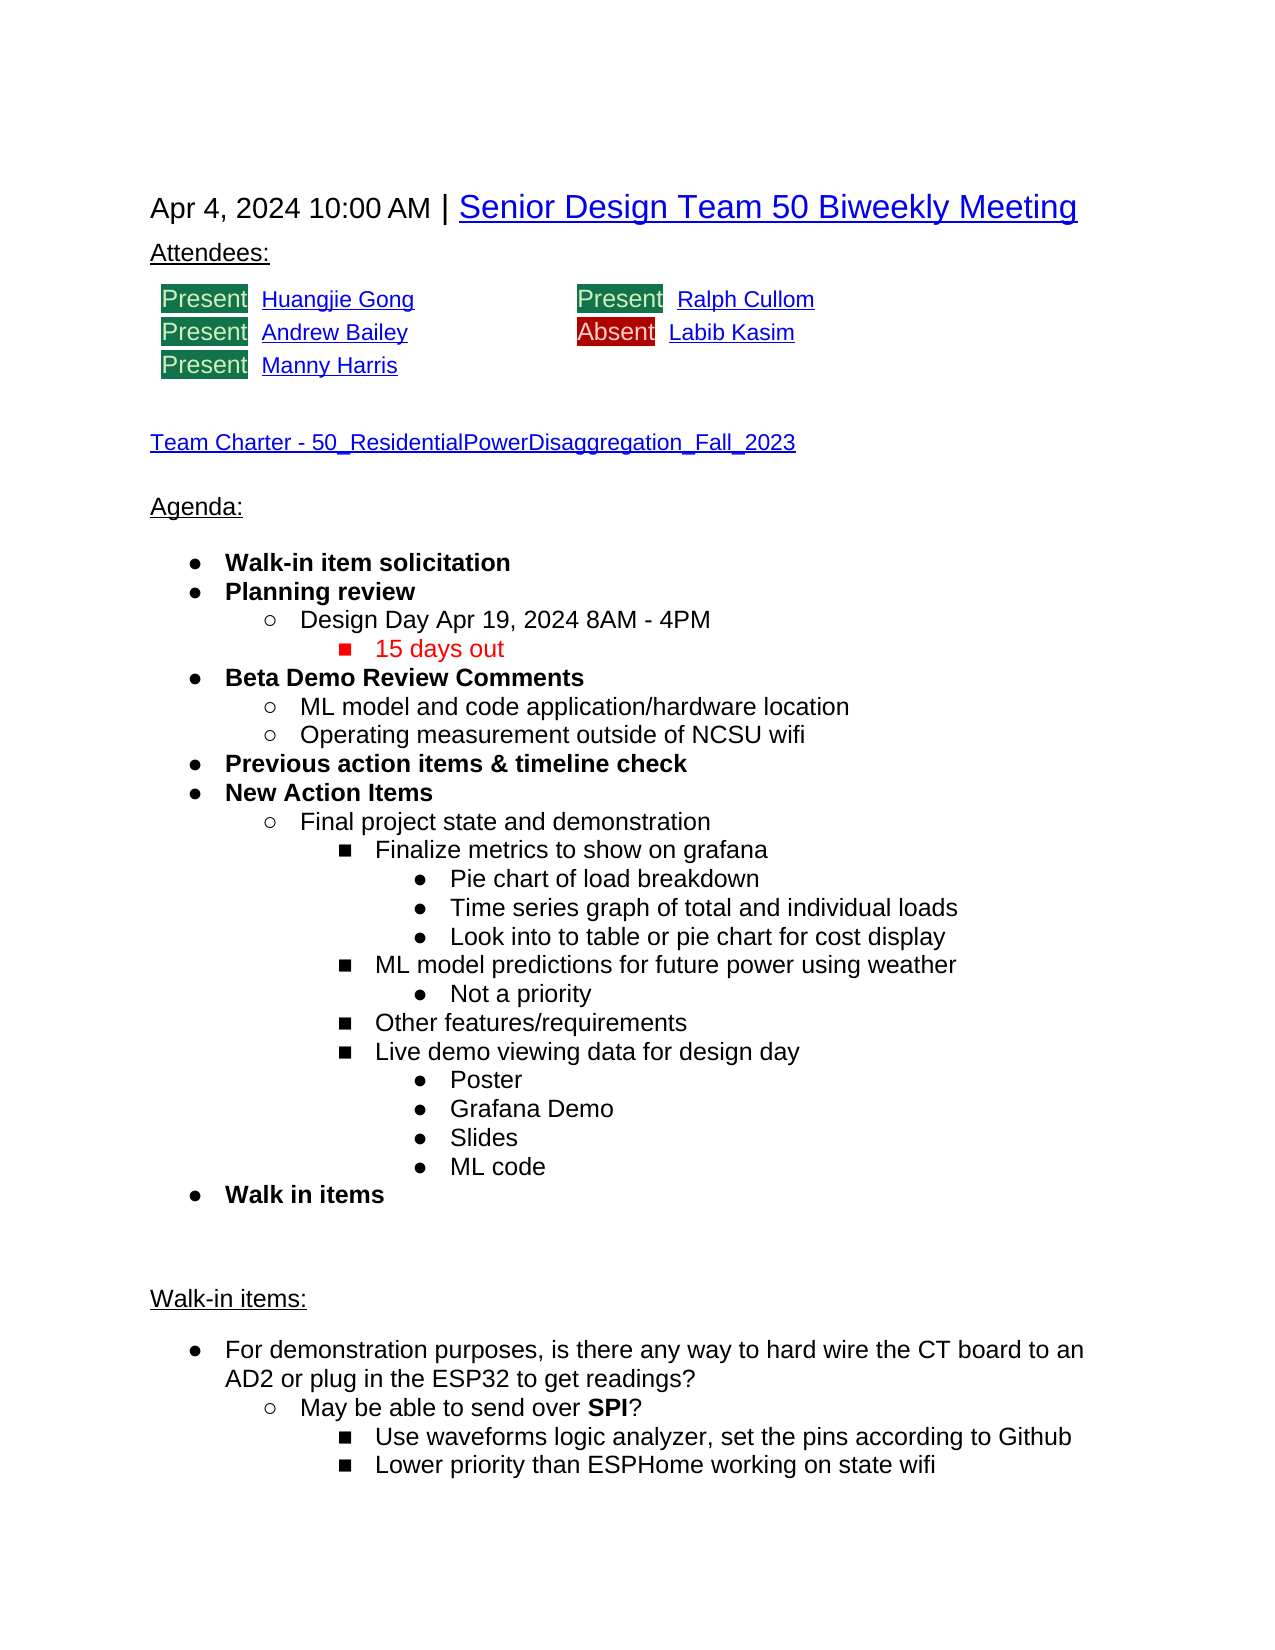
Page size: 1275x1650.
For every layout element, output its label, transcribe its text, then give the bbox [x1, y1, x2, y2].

list Other features/requirements [337, 1008, 1125, 1036]
list Previous action items & timeline check [187, 749, 1125, 778]
list ML model predictions for future power using weather [337, 950, 1125, 979]
list Finalize metrics to show on grafana [337, 835, 1125, 864]
text Team Charter - 50_ResidentialPowerDisaggregation_Fall_2023 [150, 428, 1125, 455]
subtitle Apr 4, 2024 10:00 AM | Senior Design Team 50 Biweekly Meeting [150, 187, 1125, 226]
list ML code [412, 1151, 1125, 1180]
list Live demo viewing data for design day [337, 1036, 1125, 1065]
list Walk in items [187, 1180, 1125, 1209]
text Attendees: [150, 238, 1125, 267]
list Not a priority [412, 979, 1125, 1008]
list New Action Items [187, 778, 1125, 806]
list Poster [412, 1065, 1125, 1094]
list ML model and code application/hardware location [262, 691, 1125, 720]
list Slides [412, 1123, 1125, 1151]
list May be able to send over SPI? [262, 1393, 1125, 1421]
text Agenda: [150, 492, 1125, 521]
list For demonstration purposes, is there any way to hard wire the CT board to an AD2 or plug in the ESP32 to get readings? [187, 1335, 1125, 1393]
list Walk-in item solicitation [187, 548, 1125, 576]
list Design Day Apr 19, 2024 8AM - 4PM [262, 605, 1125, 634]
list Grafana Demo [412, 1094, 1125, 1123]
list Lower priority than ESPHome working on state wifi [337, 1450, 1125, 1479]
text Walk-in items: [150, 1283, 1125, 1312]
list Planning review [187, 576, 1125, 605]
list Final project state and demonstration [262, 806, 1125, 835]
list Operating measurement outside of NCSU wifi [262, 720, 1125, 749]
table_header Huangjie Gong Andrew Bailey Manny Harris [152, 274, 566, 393]
list Time series graph of total and individual loads [412, 893, 1125, 921]
list Pie chart of load breakdown [412, 864, 1125, 893]
list Beta Demo Review Comments [187, 663, 1125, 691]
table_header Ralph Cullom Labib Kasim [568, 274, 1125, 393]
list Use waveforms logic analyzer, set the pins according to Github [337, 1421, 1125, 1450]
list 15 days out [337, 634, 1125, 663]
list Look into to table or pie chart for cost display [412, 921, 1125, 950]
